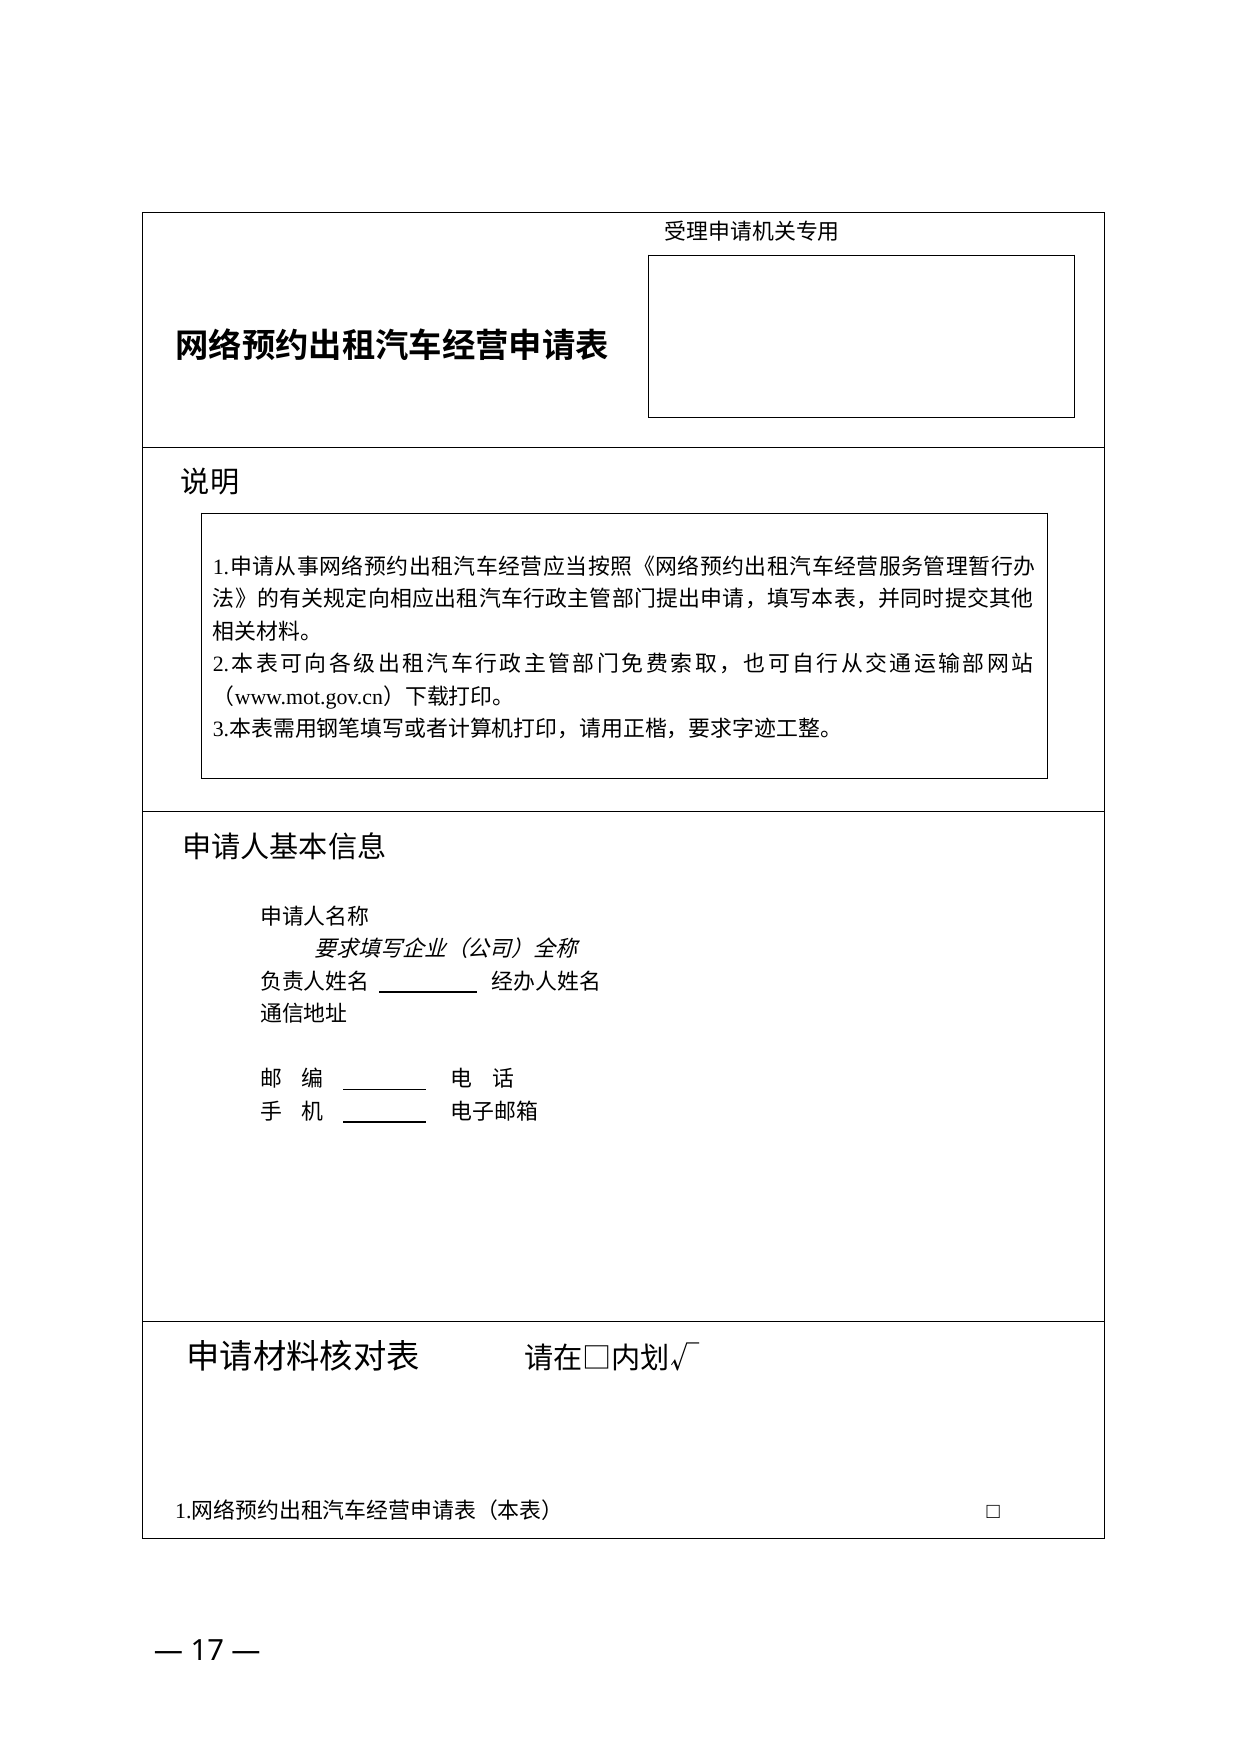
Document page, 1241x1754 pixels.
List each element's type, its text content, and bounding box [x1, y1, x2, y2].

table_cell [143, 1322, 1104, 1537]
table_cell 申请人基本信息 申请人名称 要求填写企业（公司）全称 负责人姓名 经办人姓名 通信地址 邮 编 电 话 手 机 电子邮箱 [143, 812, 1104, 1321]
table_header 受理申请机关专用 网络预约出租汽车经营申请表 [143, 213, 1104, 447]
table_cell 说明 [143, 448, 1104, 811]
